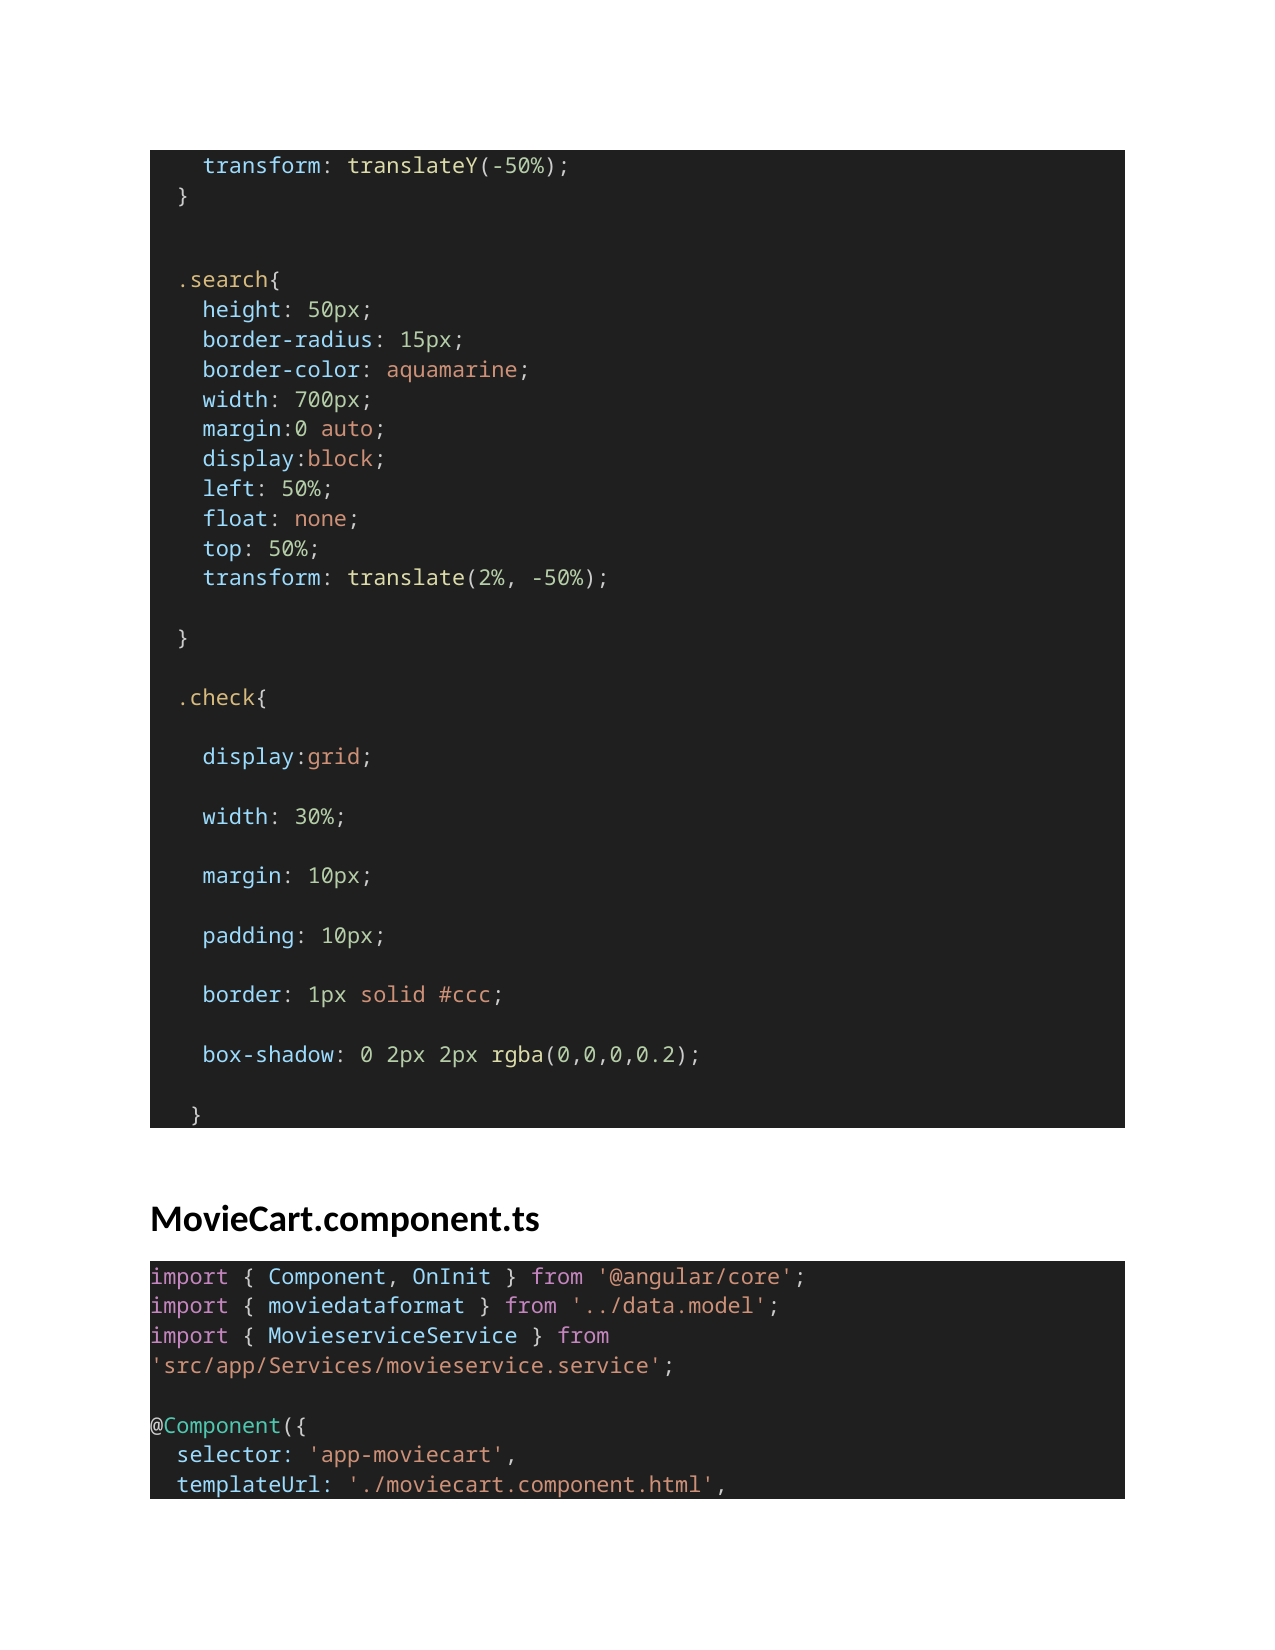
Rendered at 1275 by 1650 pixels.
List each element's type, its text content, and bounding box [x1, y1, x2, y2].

text templateUrl: './moviecart.component.html', [150, 1469, 1125, 1499]
text display:grid; [150, 741, 1125, 771]
text selector: 'app-moviecart', [150, 1439, 1125, 1469]
text float: none; [150, 503, 1125, 532]
text margin: 10px; [150, 860, 1125, 890]
text import { moviedataformat } from '../data.model'; [150, 1290, 1125, 1320]
text top: 50%; [150, 532, 1125, 562]
text } [150, 622, 1125, 652]
text left: 50%; [150, 473, 1125, 503]
text transform: translateY(-50%); [150, 150, 1125, 180]
text } [150, 180, 1125, 209]
text padding: 10px; [150, 920, 1125, 949]
text border-color: aquamarine; [150, 354, 1125, 383]
text .check{ [150, 681, 1125, 711]
text border: 1px solid #ccc; [150, 979, 1125, 1009]
text margin:0 auto; [150, 413, 1125, 443]
text @Component({ [150, 1409, 1125, 1439]
text height: 50px; [150, 294, 1125, 324]
text width: 700px; [150, 383, 1125, 413]
text width: 30%; [150, 801, 1125, 830]
text .search{ [150, 264, 1125, 294]
text } [150, 1098, 1125, 1128]
text import { Component, OnInit } from '@angular/core'; [150, 1261, 1125, 1290]
text transform: translate(2%, -50%); [150, 562, 1125, 592]
text MovieCart.component.ts [150, 1194, 1125, 1240]
text border-radius: 15px; [150, 324, 1125, 354]
text box-shadow: 0 2px 2px rgba(0,0,0,0.2); [150, 1039, 1125, 1069]
text import { MovieserviceService } from 'src/app/Services/movieservice.service'; [150, 1320, 1125, 1380]
text display:block; [150, 443, 1125, 473]
